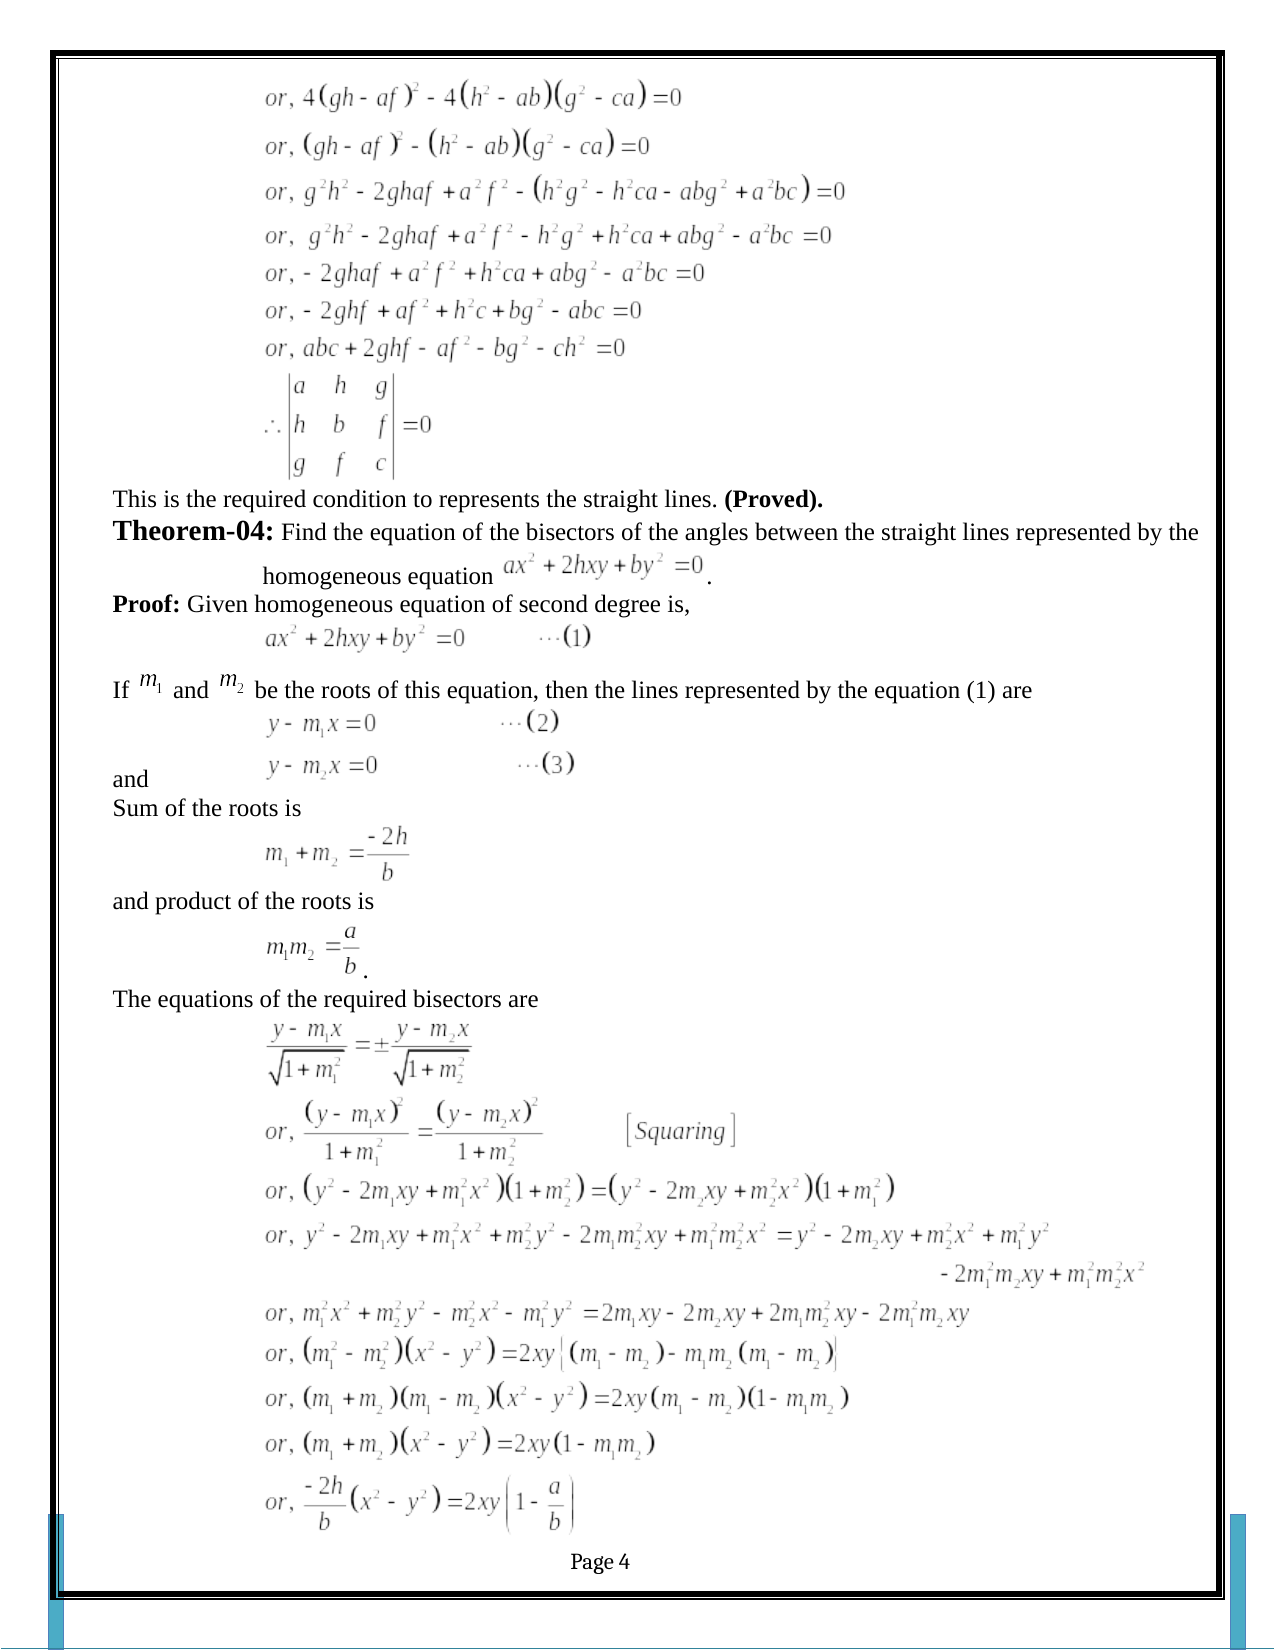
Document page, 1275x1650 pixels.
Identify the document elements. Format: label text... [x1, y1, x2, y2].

text Theorem-04: Find the equation of the bisectors of the angles between the straight lines represented by the [112, 513, 1200, 547]
text If and be the roots of this equation, then the lines represented by the equation (1) are [112, 661, 1200, 703]
text and [112, 746, 1200, 793]
text homogeneous equation . [187, 547, 1200, 589]
text Proof: Given homogeneous equation of second degree is, [112, 589, 1200, 618]
text . [187, 915, 1200, 984]
text This is the required condition to represents the straight lines. (Proved). [112, 484, 1200, 513]
text The equations of the required bisectors are [112, 984, 1200, 1013]
text Sum of the roots is [112, 793, 1200, 822]
text and product of the roots is [112, 886, 1200, 915]
